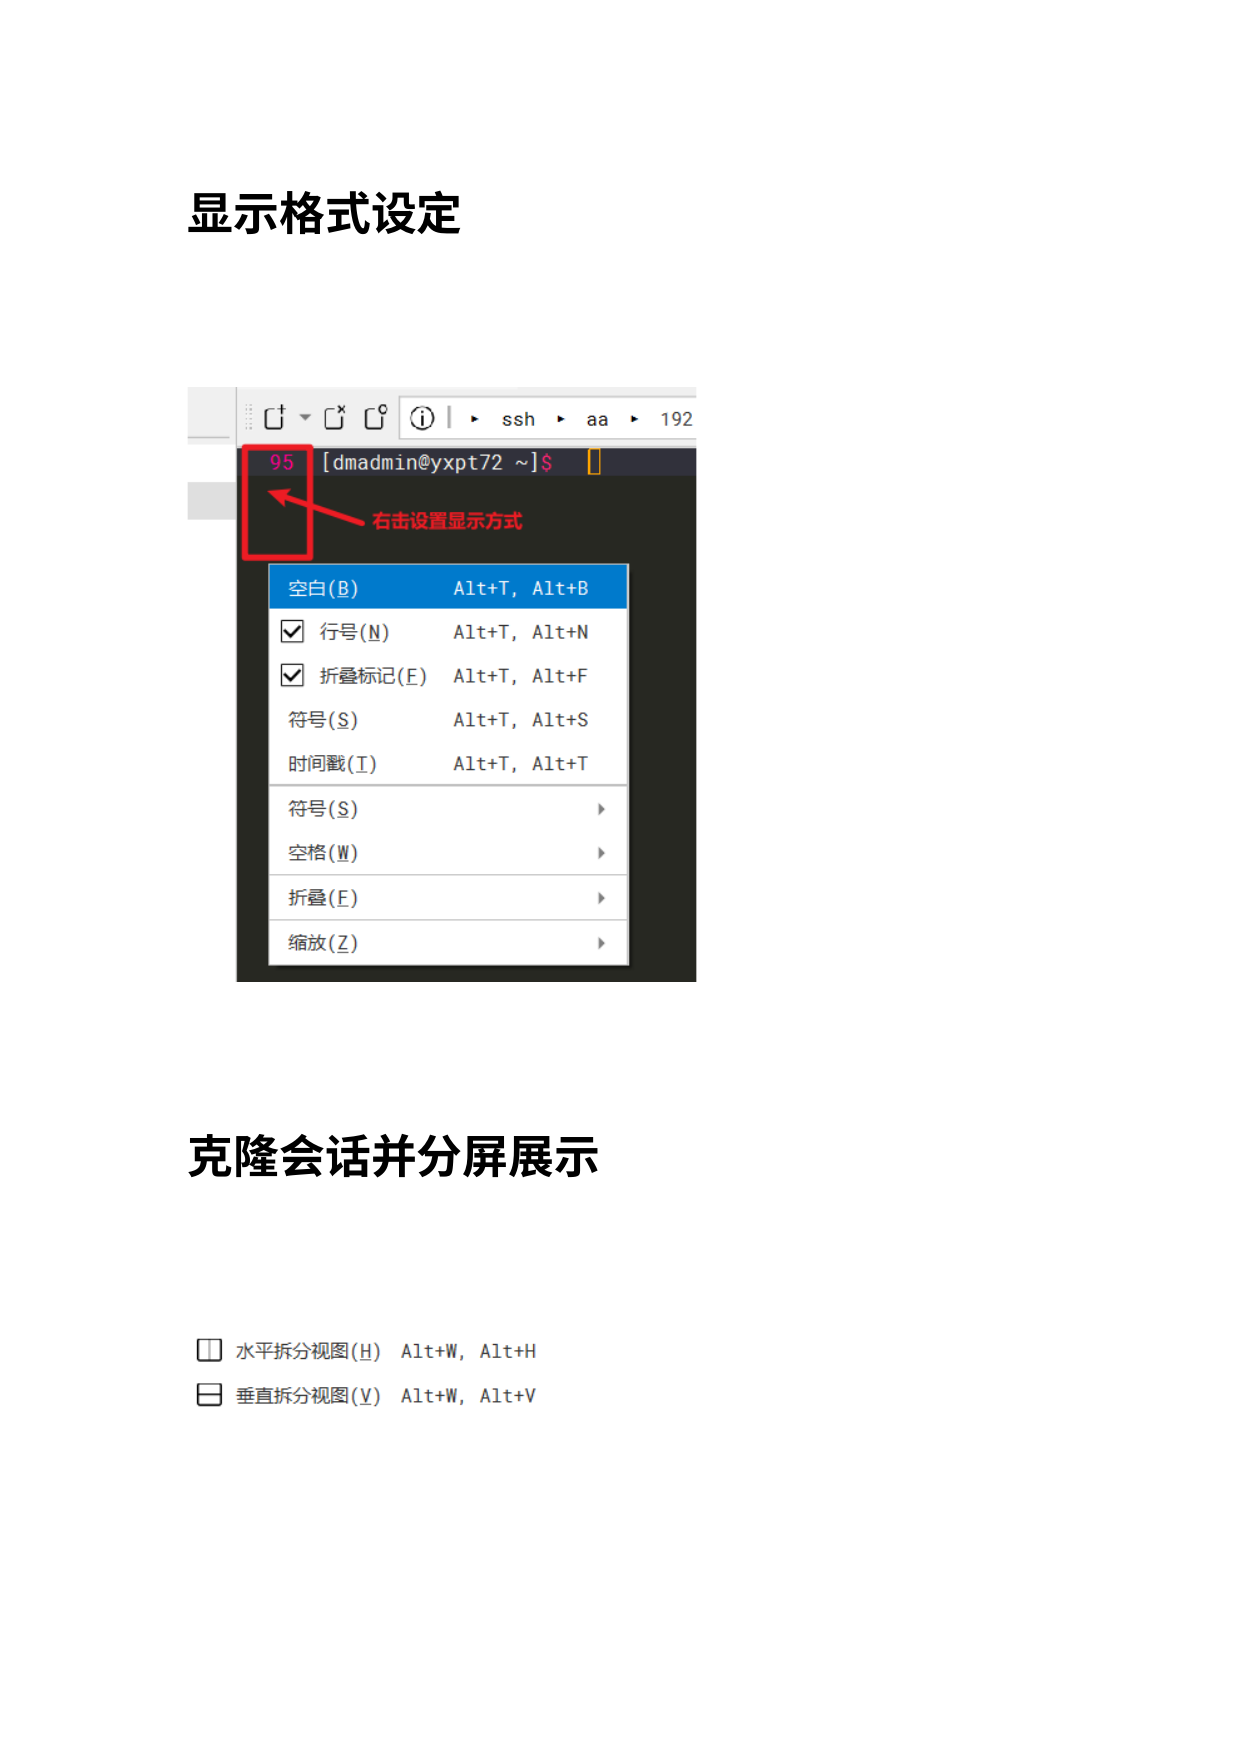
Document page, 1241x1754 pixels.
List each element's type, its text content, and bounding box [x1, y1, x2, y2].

subtitle 克隆会话并分屏展示 [187, 1105, 1053, 1203]
picture [187, 1330, 572, 1414]
subtitle 显示格式设定 [187, 162, 1053, 259]
picture [187, 387, 697, 982]
